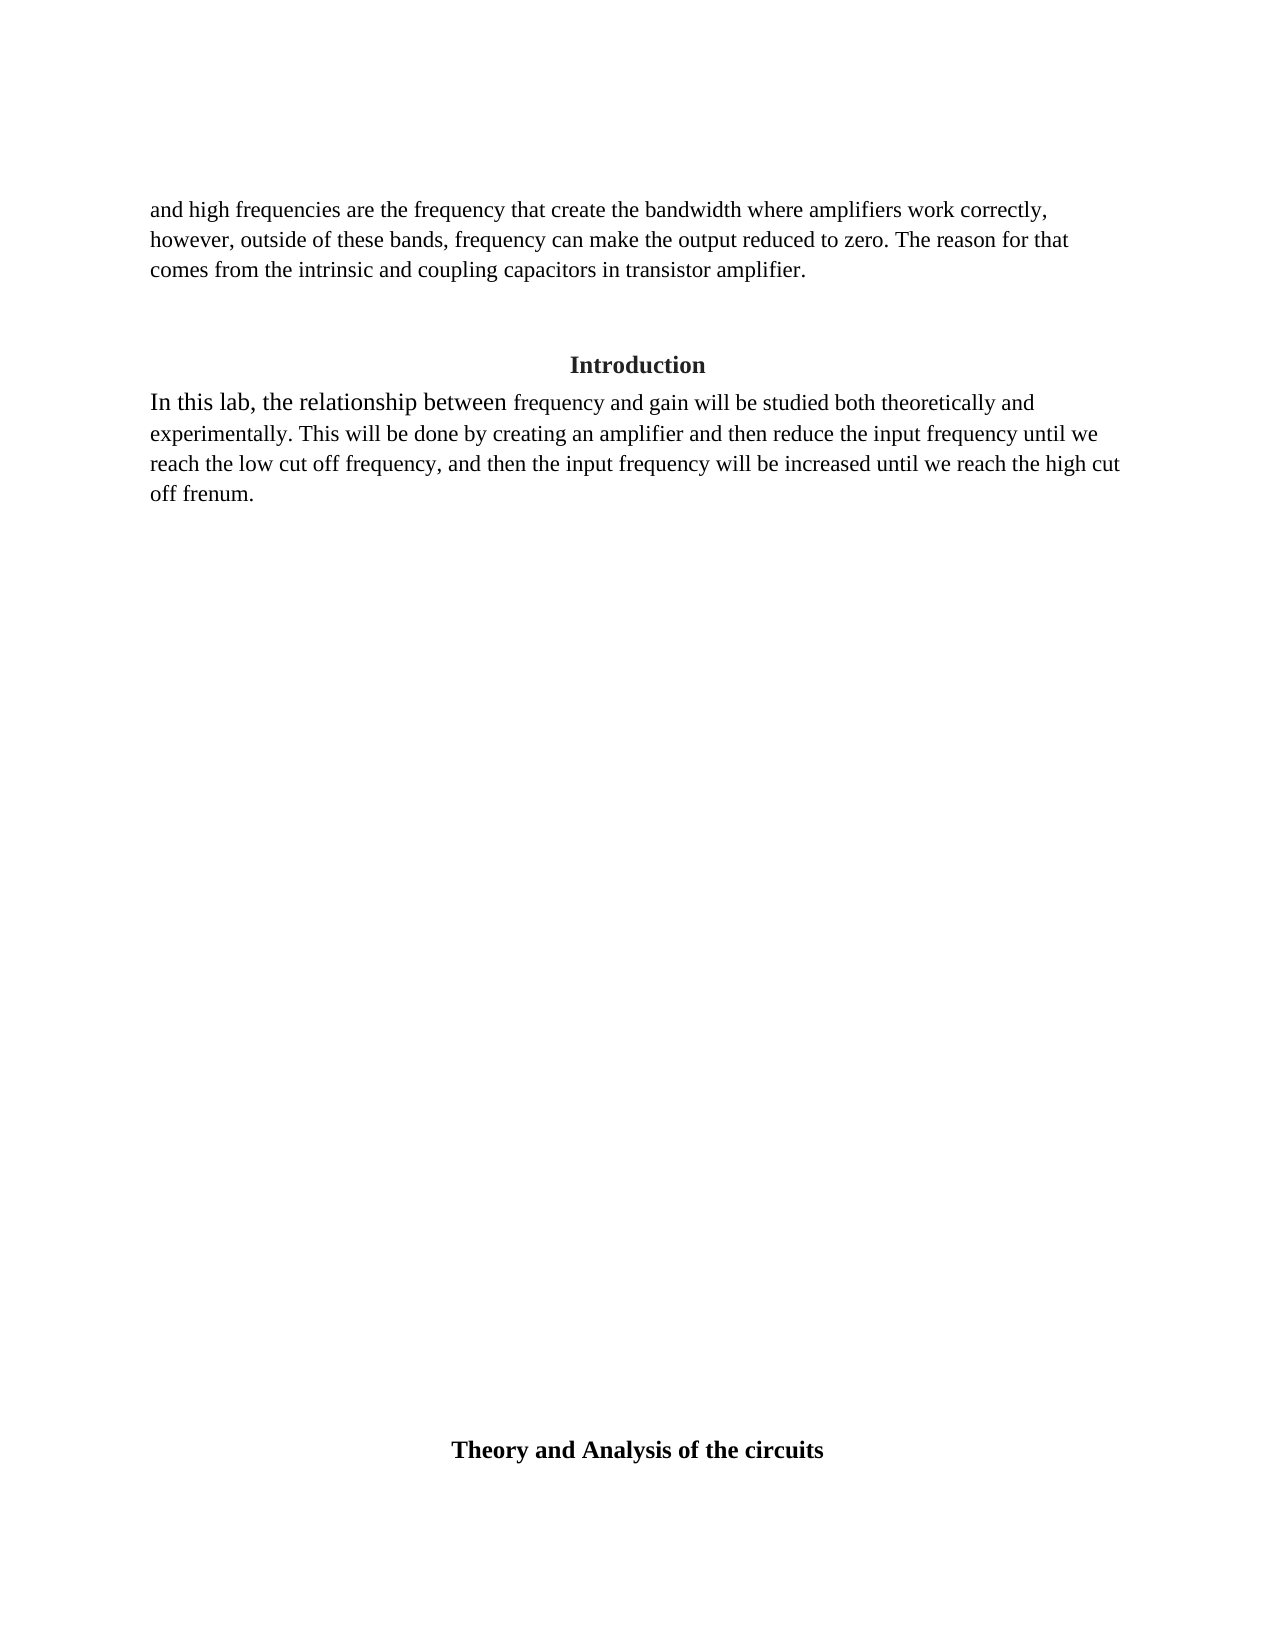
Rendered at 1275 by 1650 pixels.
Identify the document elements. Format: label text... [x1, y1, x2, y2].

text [150, 196, 1125, 283]
title Introduction [150, 350, 1125, 378]
text In this lab, the relationship between frequency and gain will be studied both theoretically and experimentally. This will be done by creating an amplifier and then reduce the input frequency until we reach the low cut off frequency, and then the input frequency will be increased until we reach the high cut off frenum. [150, 387, 1125, 507]
text Theory and Analysis of the circuits [150, 1435, 1125, 1464]
